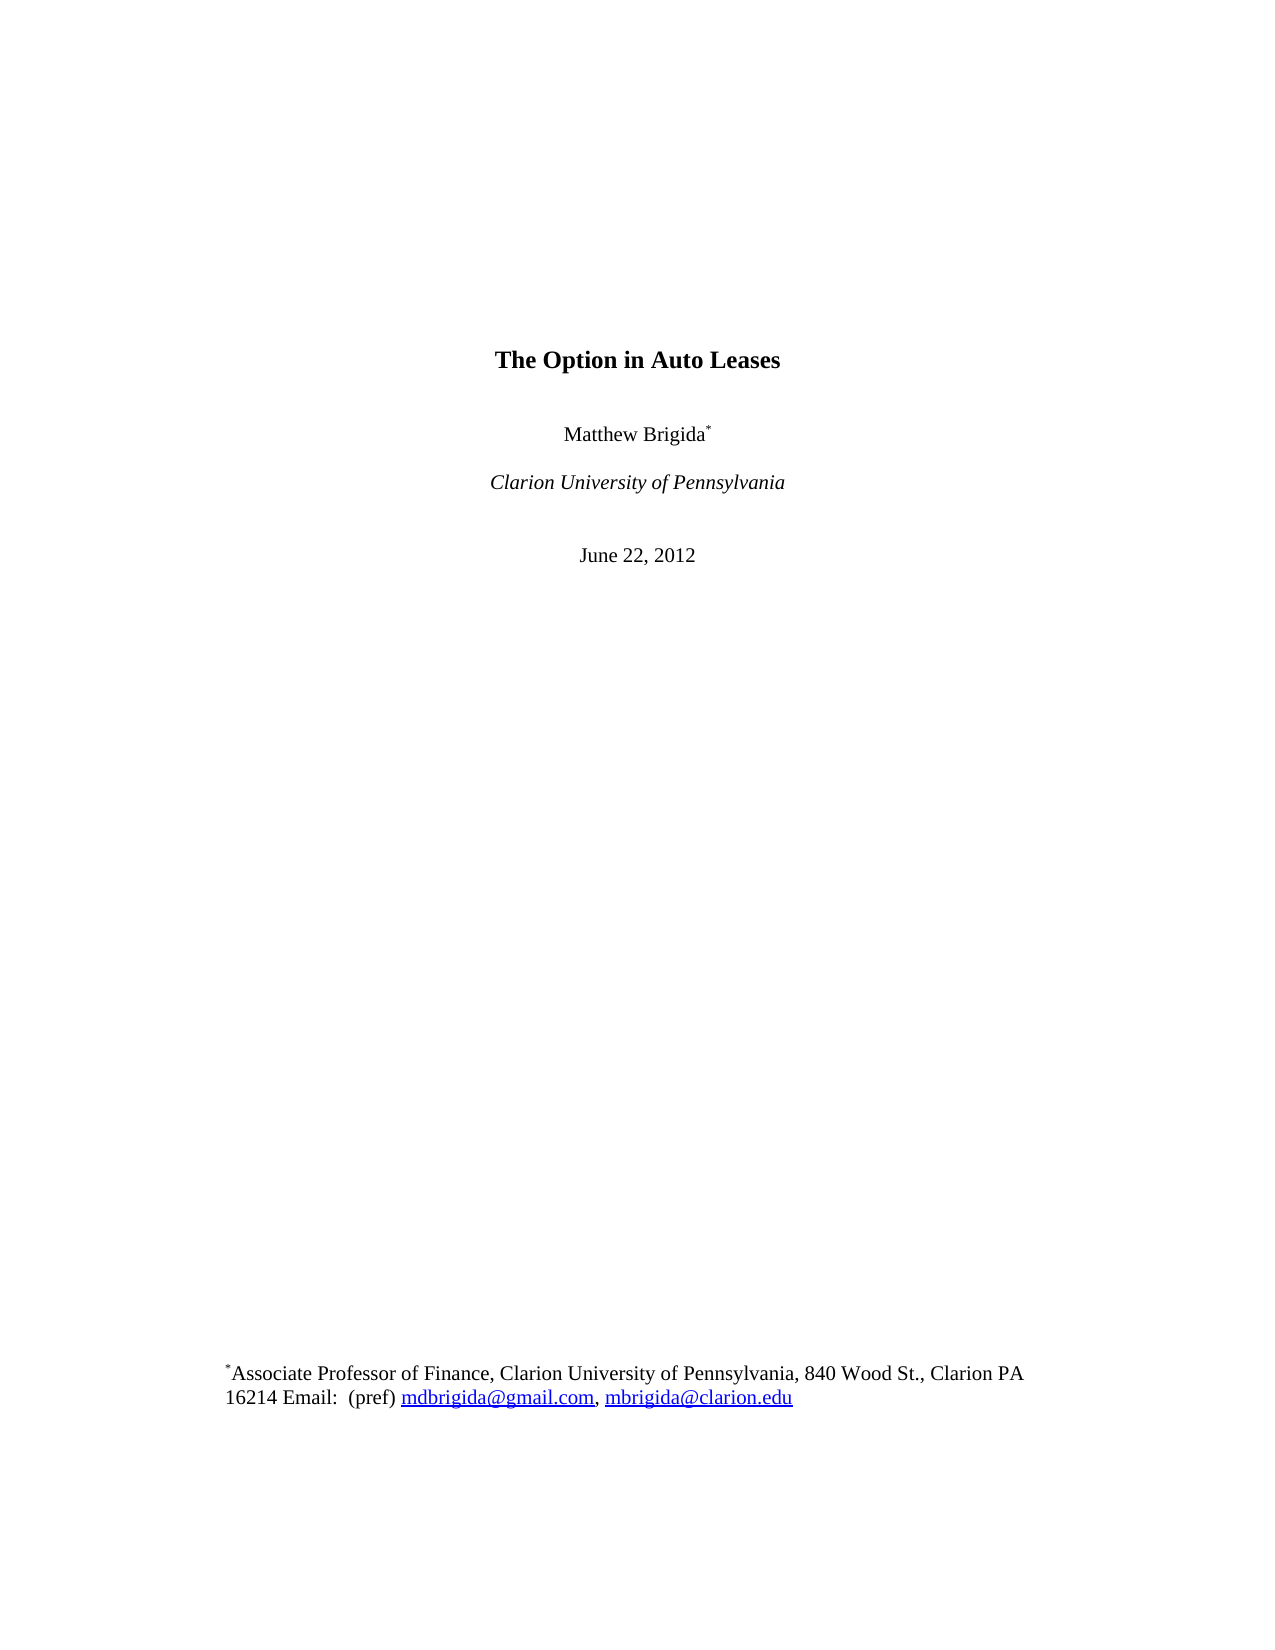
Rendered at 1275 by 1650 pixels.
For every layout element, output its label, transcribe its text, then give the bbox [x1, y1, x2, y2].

text June 22, 2012 [225, 518, 1050, 567]
text Clarion University of Pennsylvania [225, 470, 1050, 494]
text Matthew Brigida* [225, 422, 1050, 446]
text The Option in Auto Leases [225, 345, 1050, 374]
text *Associate Professor of Finance, Clarion University of Pennsylvania, 840 Wood St., Clarion PA 16214 Email: (pref) mdbrigida@gmail.com, mbrigida@clarion.edu [225, 1361, 1050, 1409]
